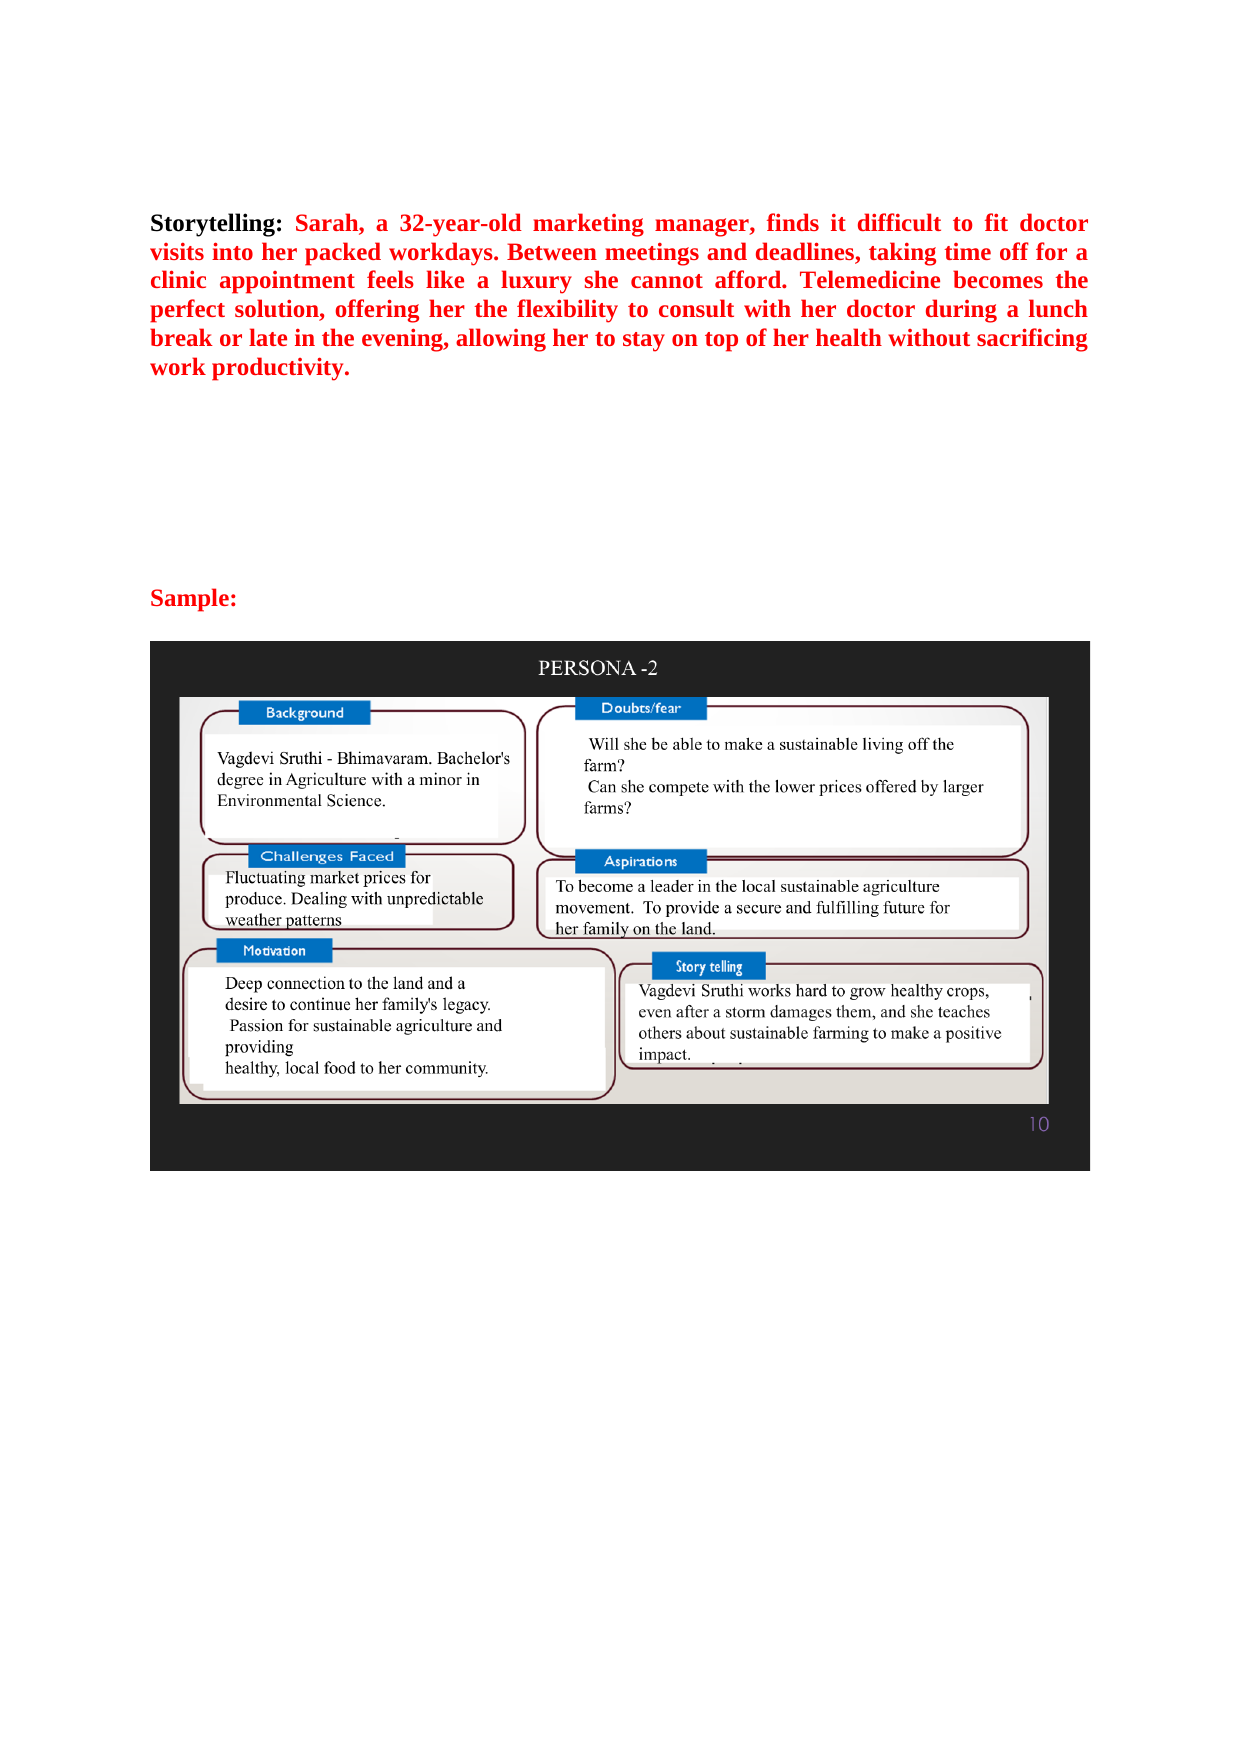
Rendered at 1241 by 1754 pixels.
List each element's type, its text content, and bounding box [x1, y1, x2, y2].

text Sample: [150, 583, 1090, 612]
picture [150, 641, 1091, 1171]
text Storytelling: Sarah, a 32-year-old marketing manager, finds it difficult to fit doctor visits into her packed workdays. Between meetings and deadlines, taking time off for a clinic appointment feels like a luxury she cannot afford. Telemedicine becomes the perfect solution, offering her the flexibility to consult with her doctor during a lunch break or late in the evening, allowing her to stay on top of her health without sacrificing work productivity. [150, 208, 1090, 380]
